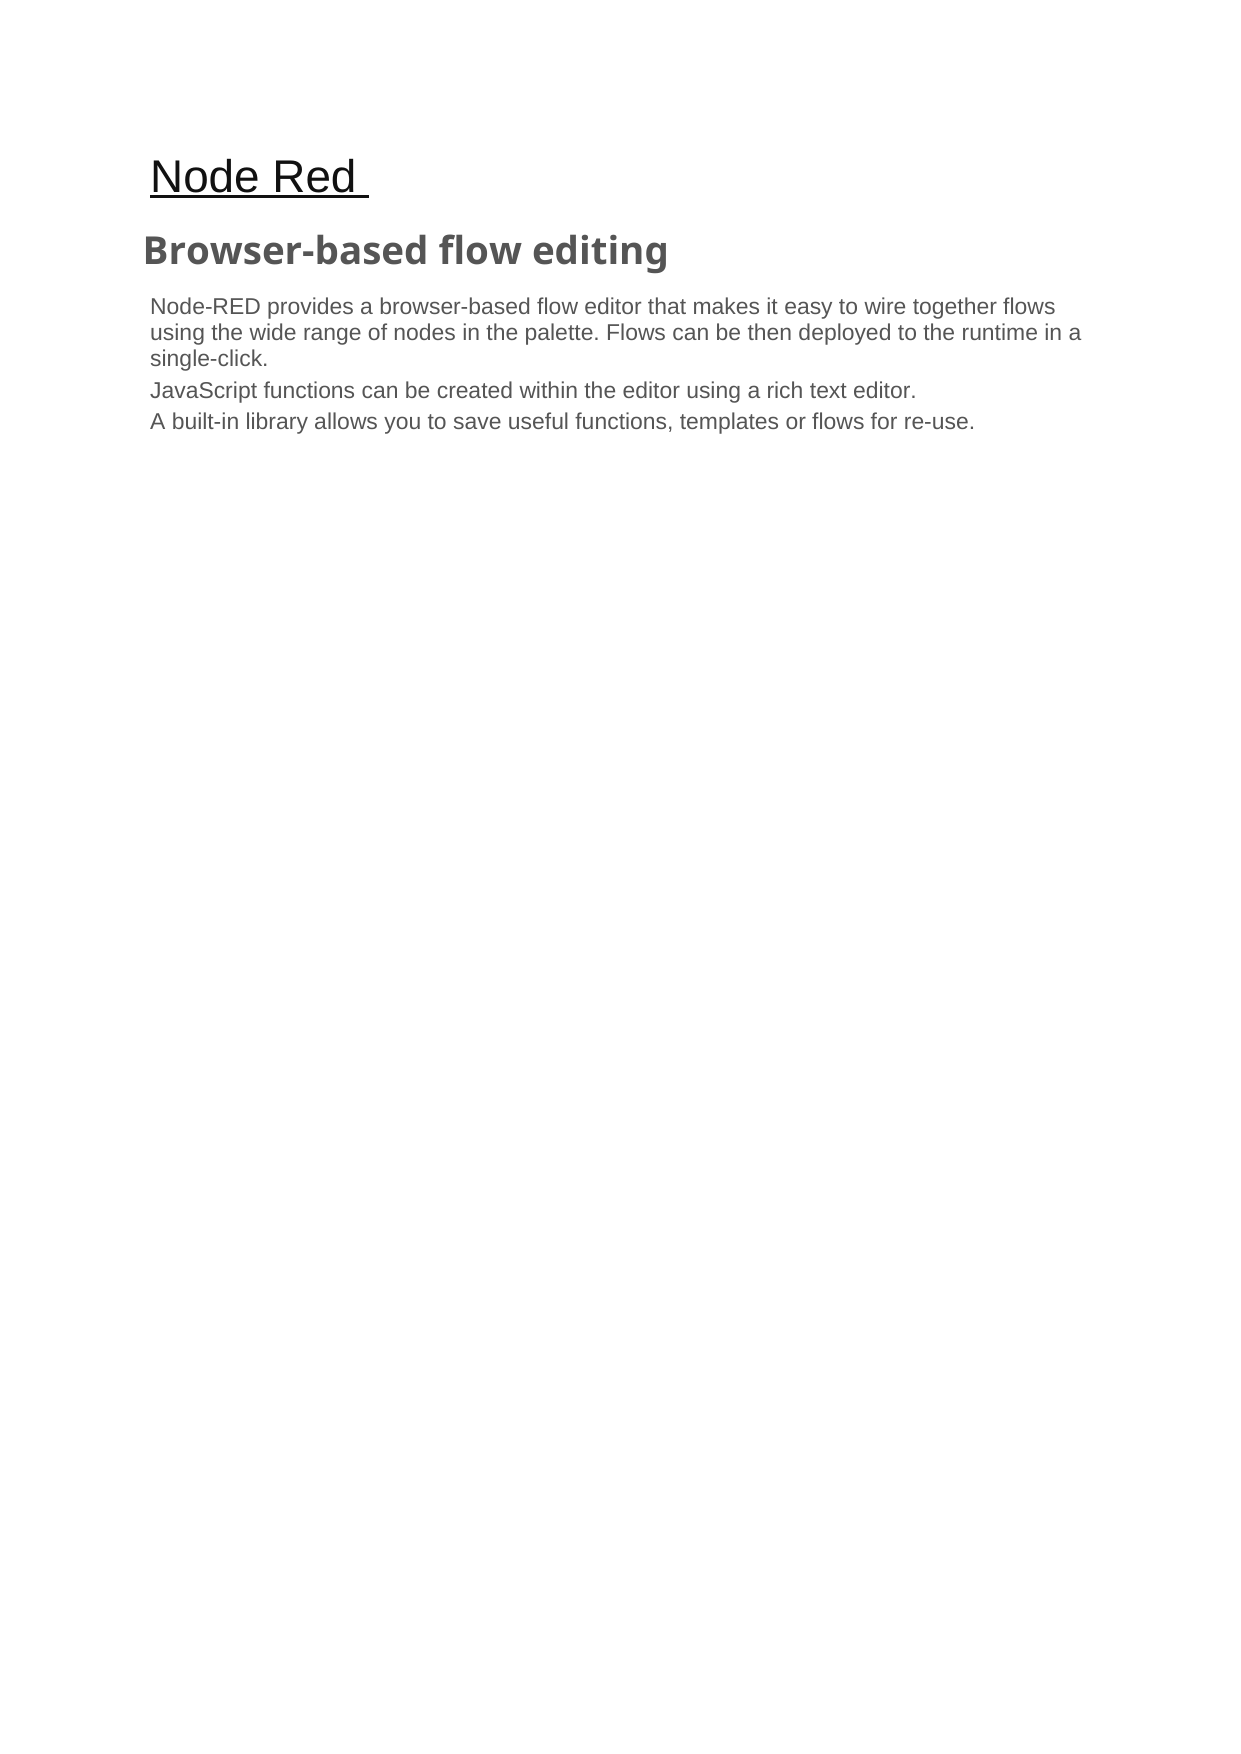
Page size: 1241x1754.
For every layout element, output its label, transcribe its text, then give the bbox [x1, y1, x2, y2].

subtitle Browser-based flow editing [142, 223, 1090, 276]
text Node Red [150, 150, 1090, 203]
text A built-in library allows you to save useful functions, templates or flows for re-use. [150, 408, 1090, 435]
text Node-RED provides a browser-based flow editor that makes it easy to wire together flows using the wide range of nodes in the palette. Flows can be then deployed to the runtime in a single-click. [150, 293, 1090, 372]
text JavaScript functions can be created within the editor using a rich text editor. [150, 377, 1090, 403]
